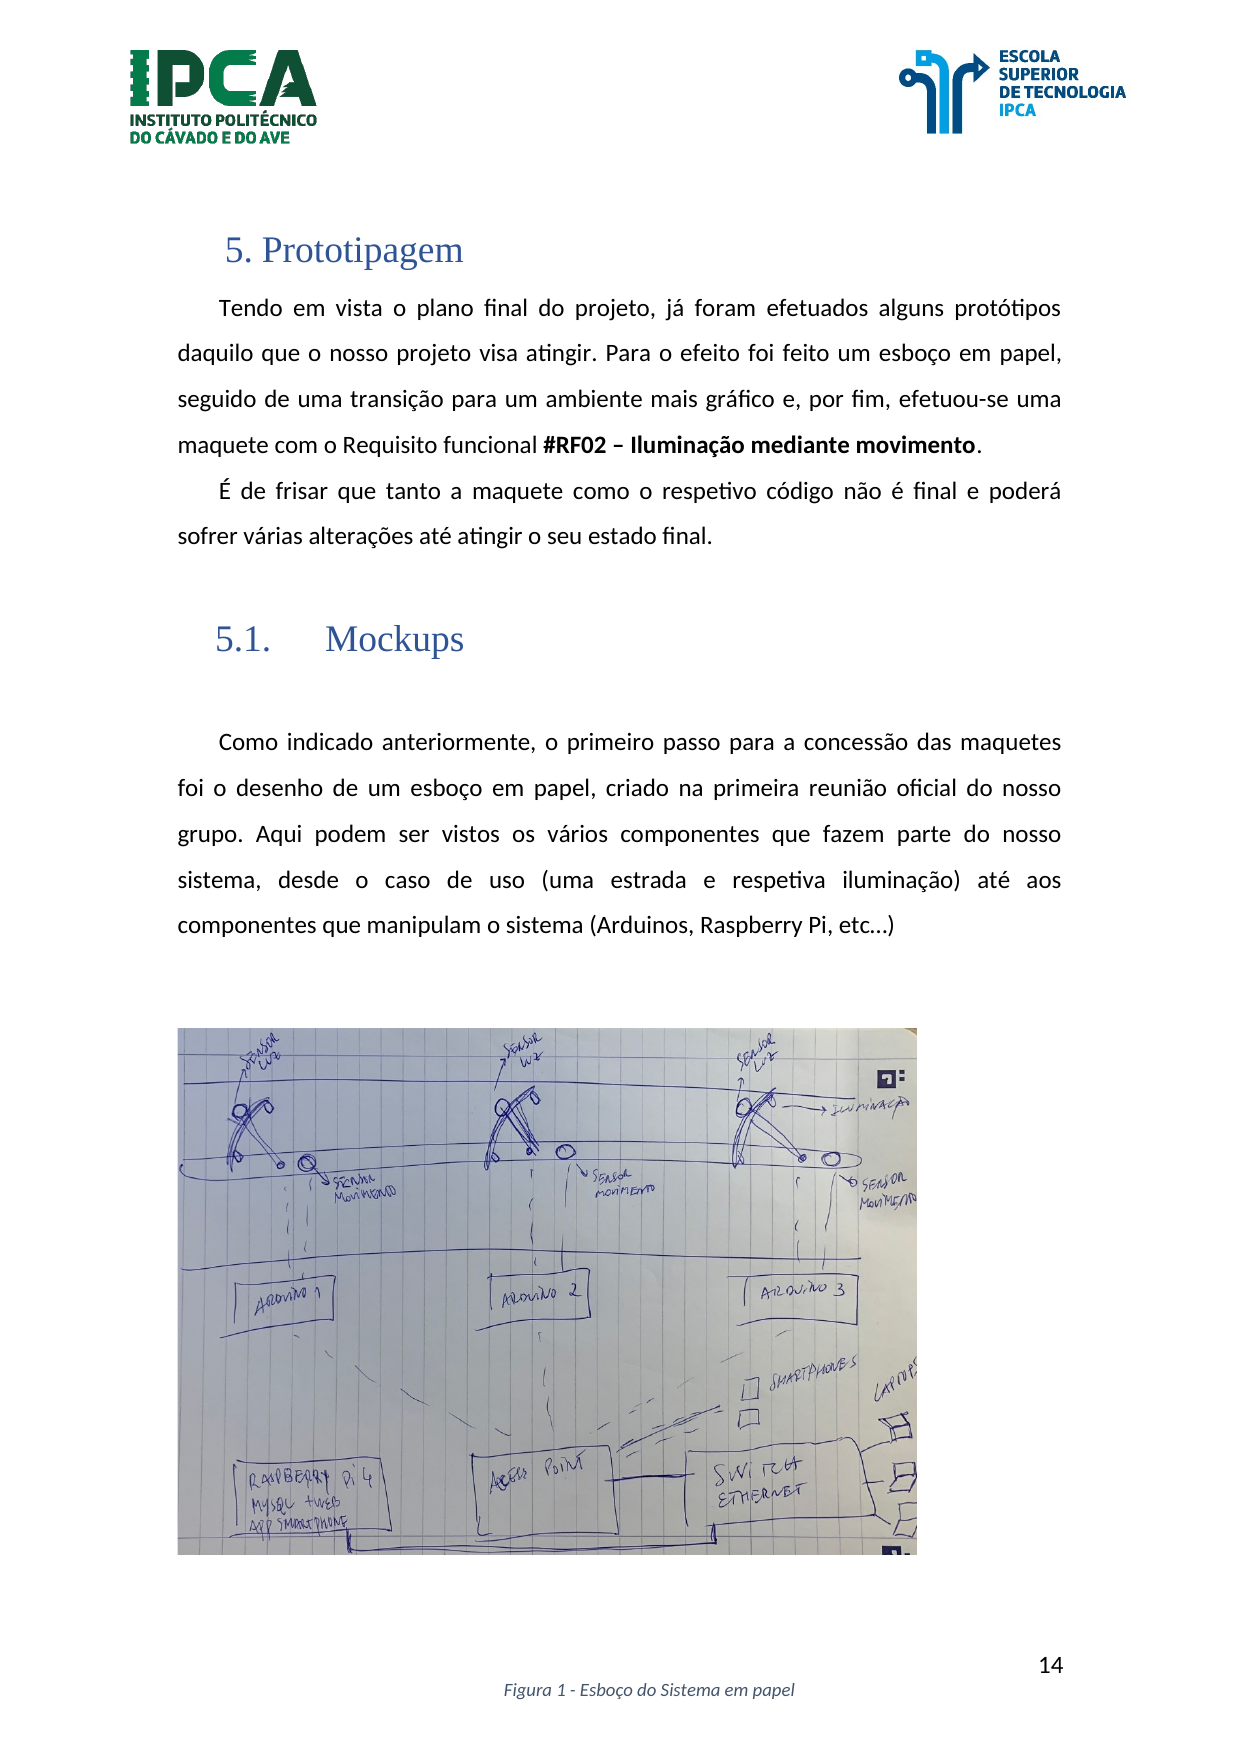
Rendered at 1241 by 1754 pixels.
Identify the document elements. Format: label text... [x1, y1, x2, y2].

subtitle Mockups [215, 616, 1063, 659]
text É de frisar que tanto a maquete como o respetivo código não é final e poderá sofrer várias alterações até atingir o seu estado final. [177, 475, 1063, 551]
subtitle Prototipagem [224, 227, 1063, 270]
picture [896, 46, 1132, 138]
text Tendo em vista o plano final do projeto, já foram efetuados alguns protótipos daquilo que o nosso projeto visa atingir. Para o efeito foi feito um esboço em papel, seguido de uma transição para um ambiente mais gráfico e, por fim, efetuou-se uma maquete com o Requisito funcional #RF02 – Iluminação mediante movimento. [177, 292, 1063, 459]
picture [126, 46, 318, 144]
picture [772, 1028, 922, 1200]
text Como indicado anteriormente, o primeiro passo para a concessão das maquetes foi o desenho de um esboço em papel, criado na primeira reunião oficial do nosso grupo. Aqui podem ser vistos os vários componentes que fazem parte do nosso sistema, desde o caso de uso (uma estrada e respetiva iluminação) até aos componentes que manipulam o sistema (Arduinos, Raspberry Pi, etc…) [177, 727, 1063, 940]
